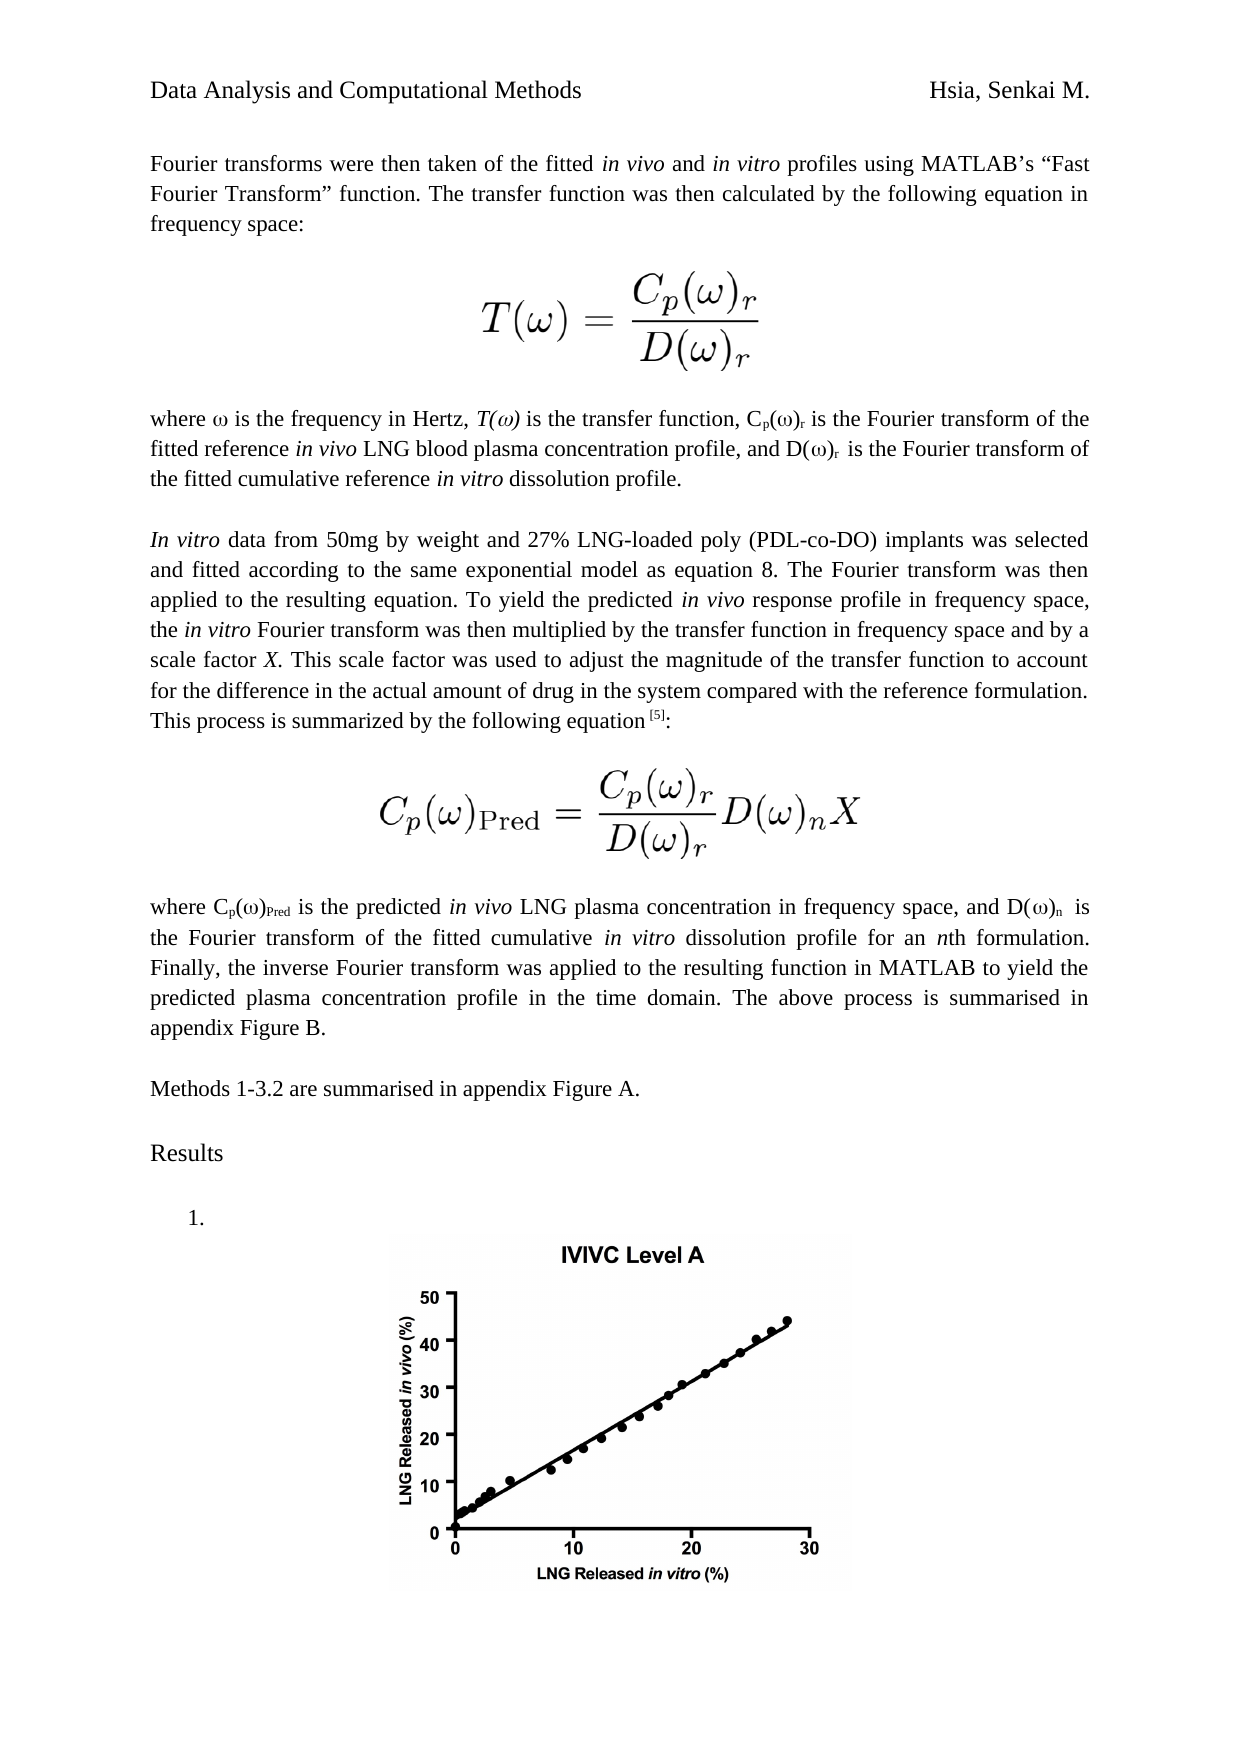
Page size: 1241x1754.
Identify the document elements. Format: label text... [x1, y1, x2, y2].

text where Cp()Pred is the predicted in vivo LNG plasma concentration in frequency space, and D()n is the Fourier transform of the fitted cumulative in vitro dissolution profile for an nth formulation. Finally, the inverse Fourier transform was applied to the resulting function in MATLAB to yield the predicted plasma concentration profile in the time domain. The above process is summarised in appendix Figure B. [150, 893, 1090, 1041]
text Fourier transforms were then taken of the fitted in vivo and in vitro profiles using MATLAB’s “Fast Fourier Transform” function. The transfer function was then calculated by the following equation in frequency space: [150, 150, 1090, 237]
text where is the frequency in Hertz, T() is the transfer function, Cp()r is the Fourier transform of the fitted reference in vivo LNG blood plasma concentration profile, and D()r is the Fourier transform of the fitted cumulative reference in vitro dissolution profile. [150, 405, 1090, 492]
picture [388, 1234, 852, 1591]
text In vitro data from 50mg by weight and 27% LNG-loaded poly (PDL-co-DO) implants was selected and fitted according to the same exponential model as equation 8. The Fourier transform was then applied to the resulting equation. To yield the predicted in vivo response profile in frequency space, the in vitro Fourier transform was then multiplied by the transfer function in frequency space and by a scale factor X. This scale factor was used to adjust the magnitude of the transfer function to account for the difference in the actual amount of drug in the system compared with the reference formulation. This process is summarized by the following equation [5]: [150, 526, 1090, 733]
text Methods 1-3.2 are summarised in appendix Figure A. [150, 1074, 1090, 1101]
text Results [150, 1138, 1090, 1167]
